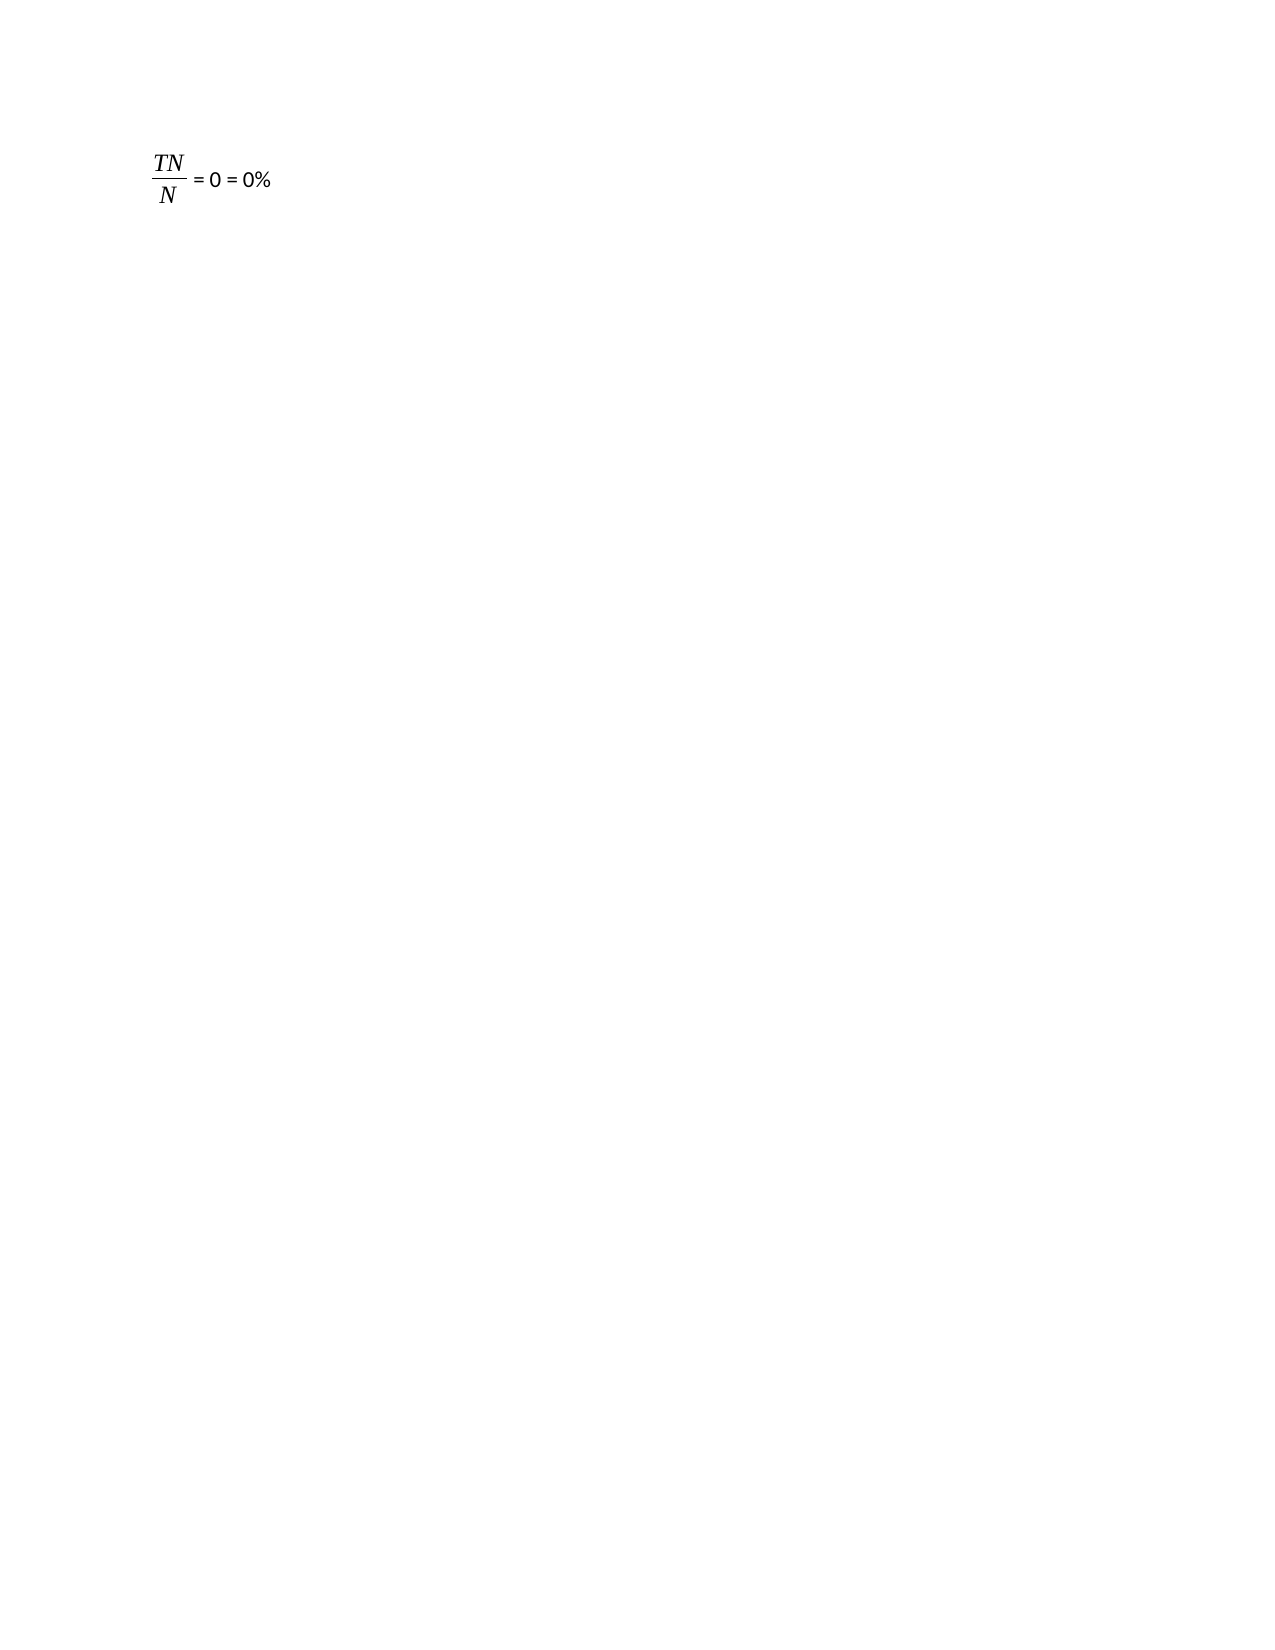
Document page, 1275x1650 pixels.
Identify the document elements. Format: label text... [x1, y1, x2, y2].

text = 0 = 0% [150, 150, 1125, 209]
